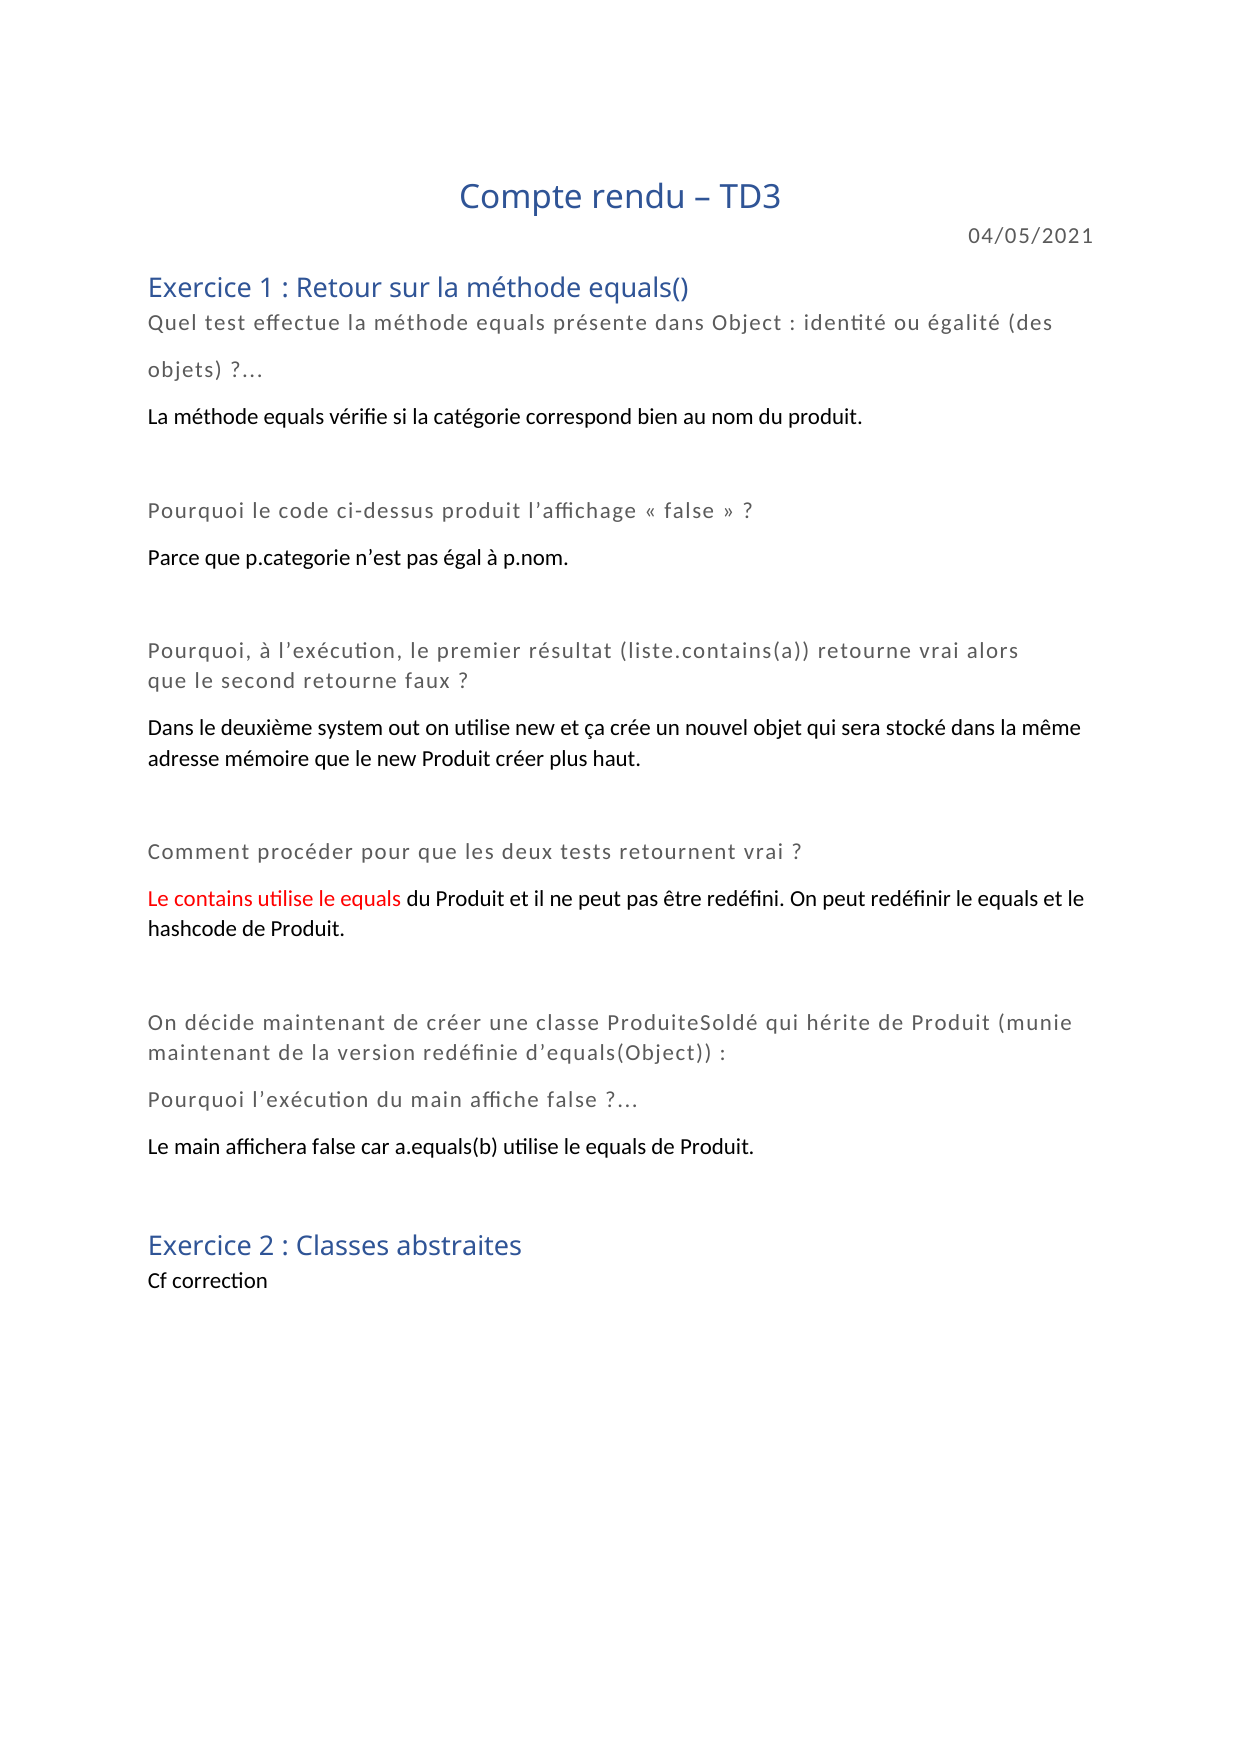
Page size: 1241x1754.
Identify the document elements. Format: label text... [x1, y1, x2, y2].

subtitle Pourquoi, à l’exécution, le premier résultat (liste.contains(a)) retourne vrai alors que le second retourne faux ? [148, 636, 1093, 694]
text Cf correction [148, 1266, 1093, 1294]
text Le contains utilise le equals du Produit et il ne peut pas être redéfini. On peut redéfinir le equals et le hashcode de Produit. [148, 884, 1093, 942]
subtitle Comment procéder pour que les deux tests retournent vrai ? [148, 837, 1093, 865]
subtitle Quel test effectue la méthode equals présente dans Object : identité ou égalité (des [148, 308, 1093, 336]
subtitle Exercice 1 : Retour sur la méthode equals() [148, 268, 1093, 305]
subtitle Pourquoi l’exécution du main affiche false ?... [148, 1085, 1093, 1113]
text Dans le deuxième system out on utilise new et ça crée un nouvel objet qui sera stocké dans la même adresse mémoire que le new Produit créer plus haut. [148, 713, 1093, 772]
text Parce que p.categorie n’est pas égal à p.nom. [148, 543, 1093, 571]
subtitle objets) ?... [148, 355, 1093, 383]
text Le main affichera false car a.equals(b) utilise le equals de Produit. [148, 1132, 1093, 1160]
subtitle Exercice 2 : Classes abstraites [148, 1226, 1093, 1263]
text La méthode equals vérifie si la catégorie correspond bien au nom du produit. [148, 402, 1093, 430]
subtitle Compte rendu – TD3 [148, 173, 1093, 218]
subtitle Pourquoi le code ci-dessus produit l’affichage « false » ? [148, 496, 1093, 524]
subtitle 04/05/2021 [148, 222, 1093, 249]
subtitle On décide maintenant de créer une classe ProduiteSoldé qui hérite de Produit (munie maintenant de la version redéfinie d’equals(Object)) : [148, 1008, 1093, 1066]
